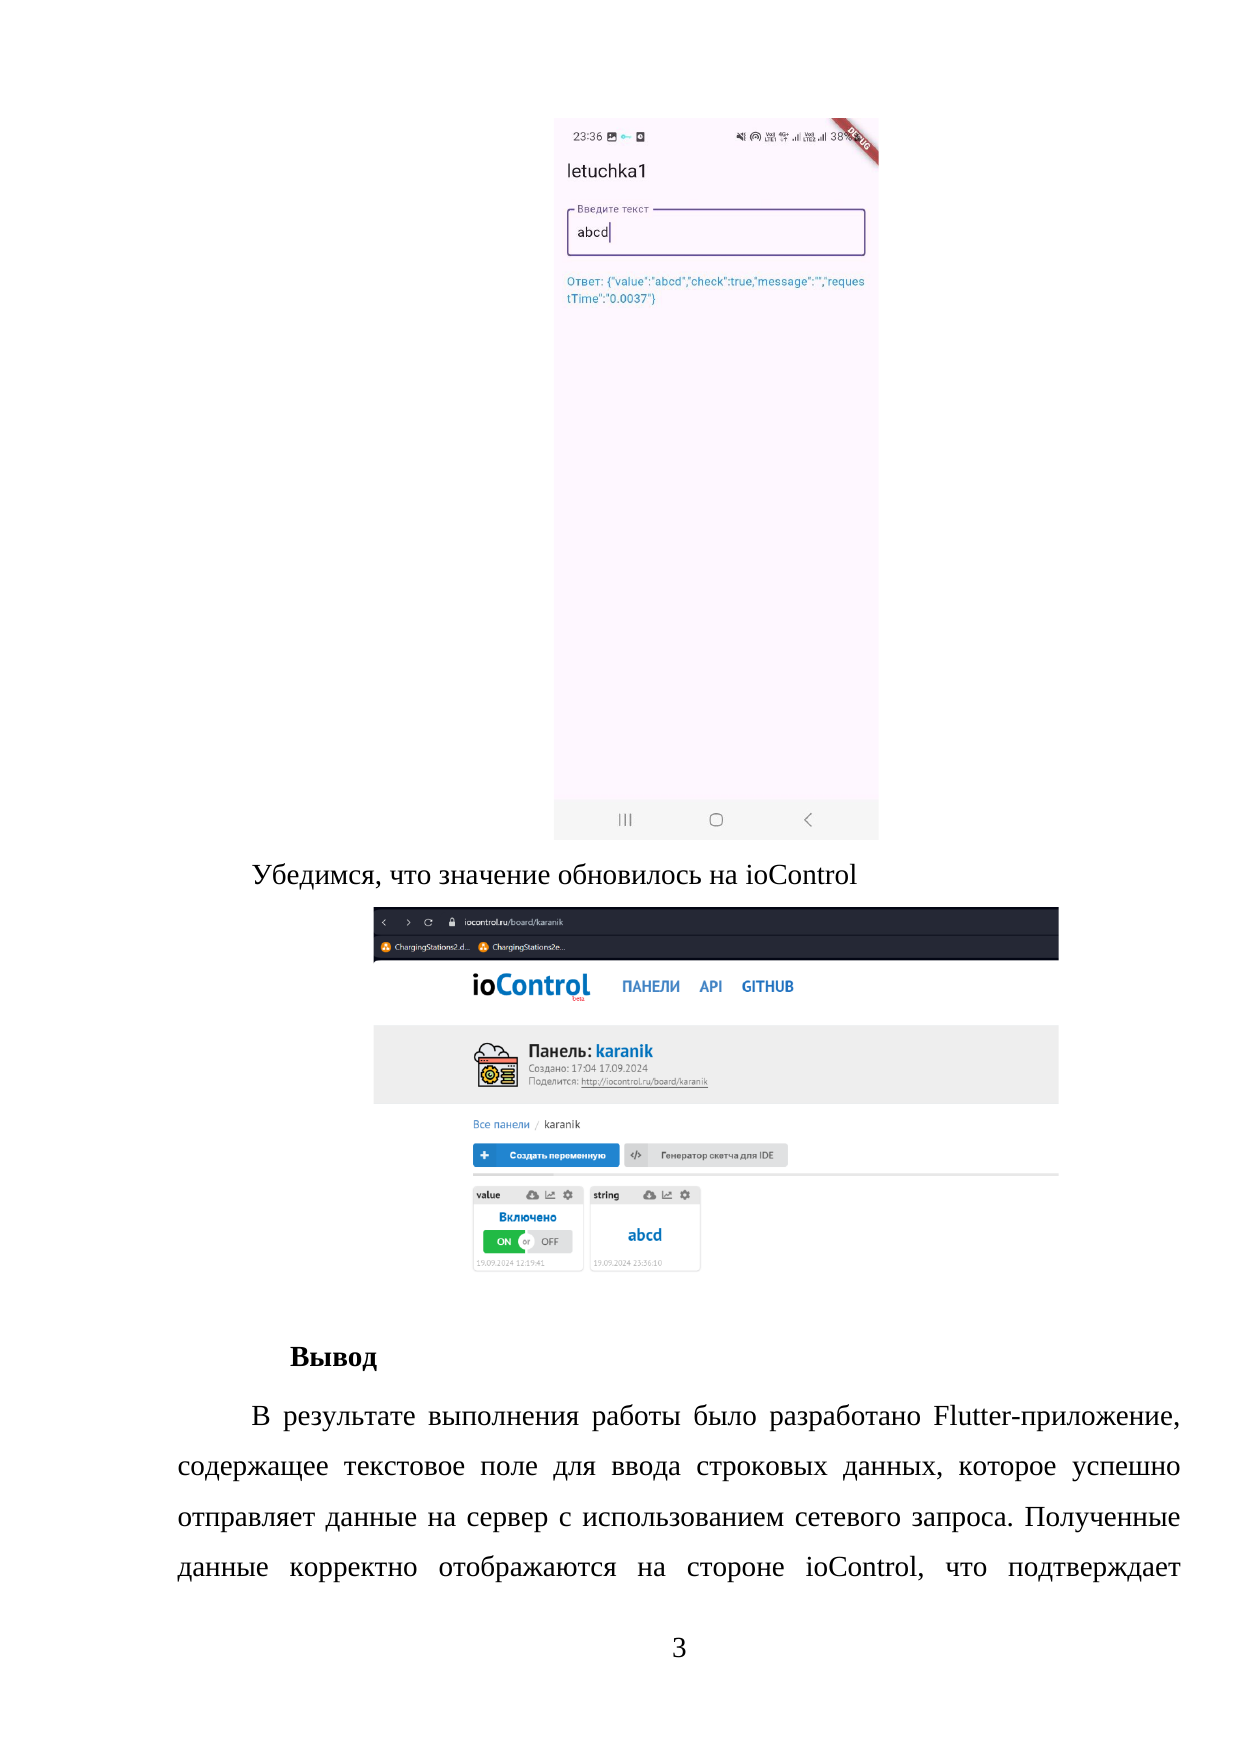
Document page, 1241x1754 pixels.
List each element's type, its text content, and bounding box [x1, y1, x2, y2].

text Убедимся, что значение обновилось на ioControl [177, 857, 1181, 890]
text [177, 1398, 1181, 1583]
picture [553, 118, 879, 840]
picture [373, 907, 1059, 1315]
subtitle Вывод [290, 1339, 1181, 1373]
